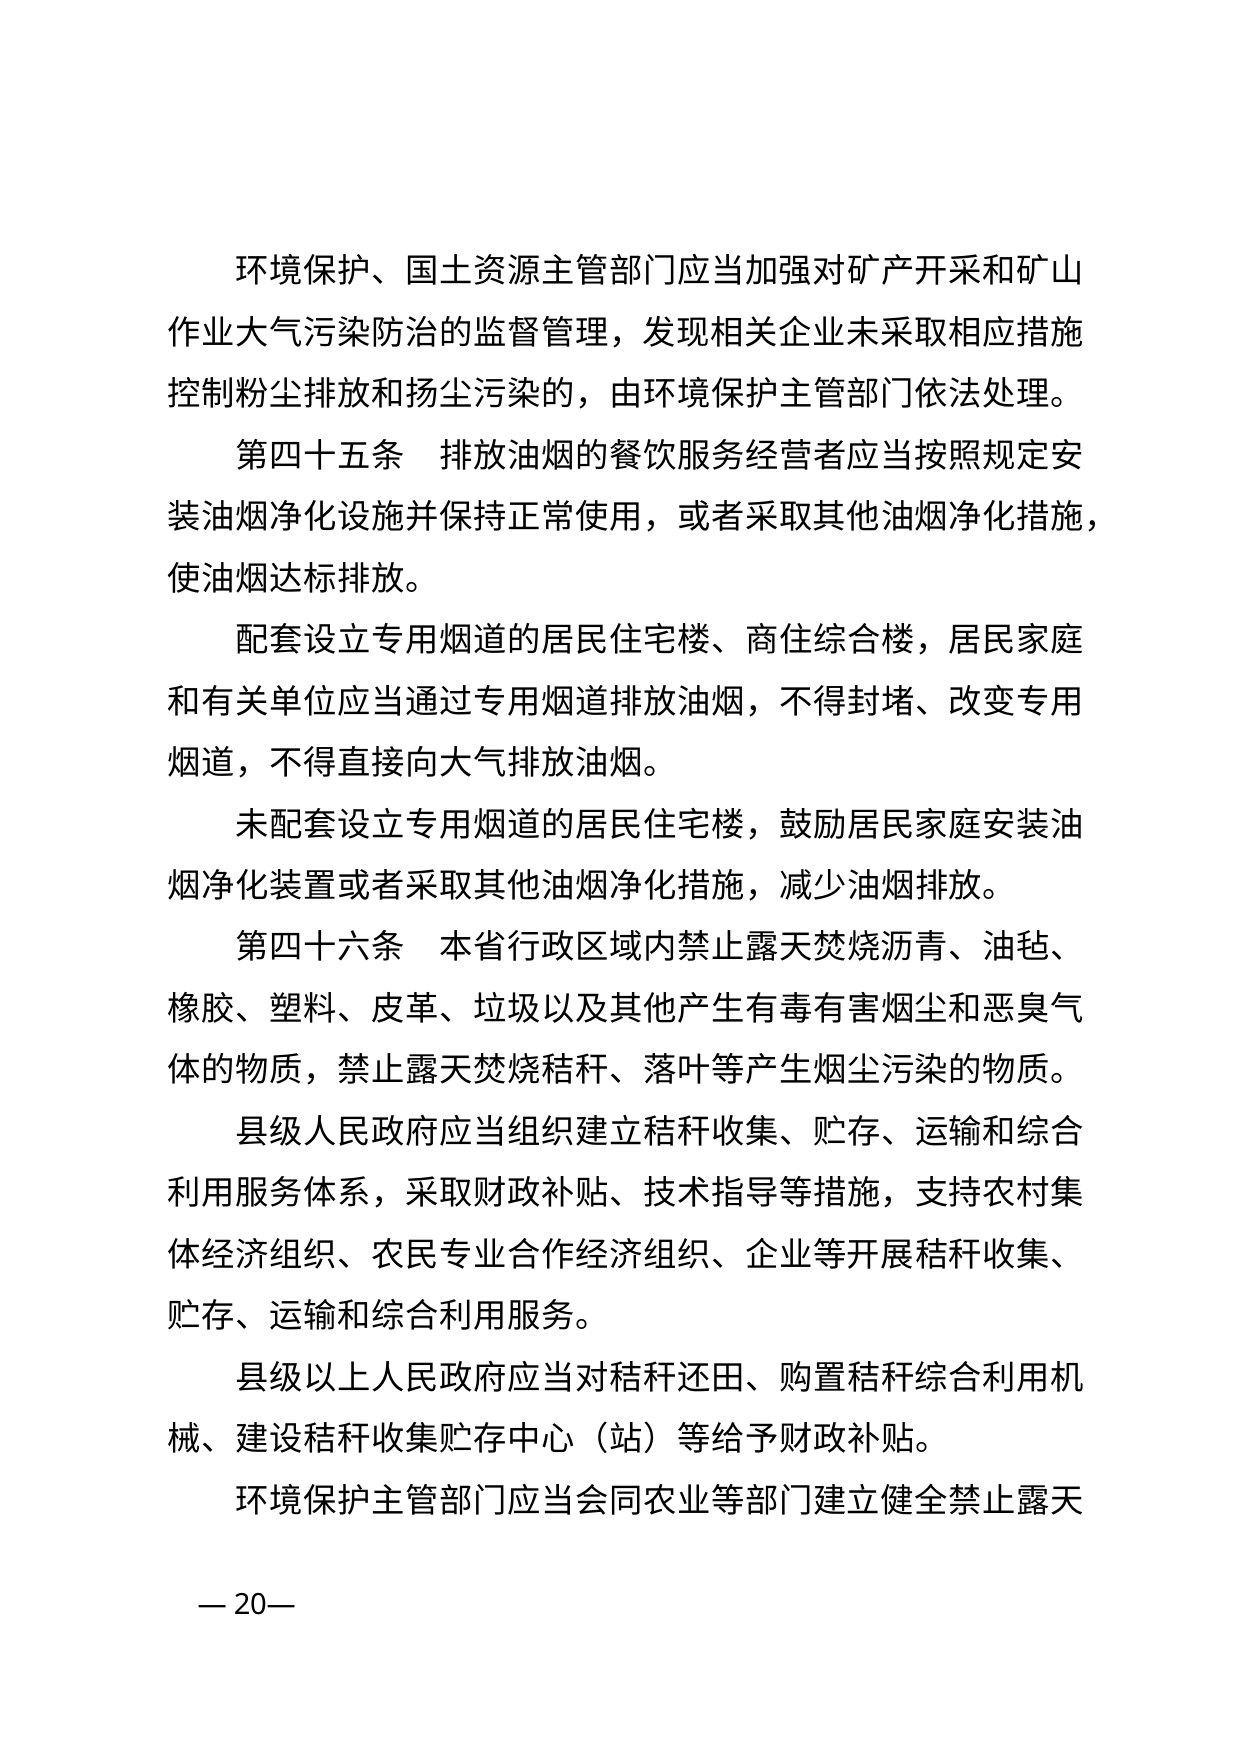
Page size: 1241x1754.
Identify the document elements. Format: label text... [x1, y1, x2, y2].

text 第四十六条 本省行政区域内禁止露天焚烧沥青、油毡、橡胶、塑料、皮革、垃圾以及其他产生有毒有害烟尘和恶臭气体的物质，禁止露天焚烧秸秆、落叶等产生烟尘污染的物质。 [168, 914, 1084, 1098]
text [168, 1467, 1084, 1528]
text 县级以上人民政府应当对秸秆还田、购置秸秆综合利用机械、建设秸秆收集贮存中心（站）等给予财政补贴。 [168, 1344, 1084, 1467]
text 配套设立专用烟道的居民住宅楼、商住综合楼，居民家庭和有关单位应当通过专用烟道排放油烟，不得封堵、改变专用烟道，不得直接向大气排放油烟。 [168, 606, 1084, 791]
text 未配套设立专用烟道的居民住宅楼，鼓励居民家庭安装油烟净化装置或者采取其他油烟净化措施，减少油烟排放。 [168, 791, 1084, 914]
text 第四十五条 排放油烟的餐饮服务经营者应当按照规定安装油烟净化设施并保持正常使用，或者采取其他油烟净化措施，使油烟达标排放。 [168, 422, 1084, 606]
text 环境保护、国土资源主管部门应当加强对矿产开采和矿山作业大气污染防治的监督管理，发现相关企业未采取相应措施控制粉尘排放和扬尘污染的，由环境保护主管部门依法处理。 [168, 238, 1084, 422]
text 县级人民政府应当组织建立秸秆收集、贮存、运输和综合利用服务体系，采取财政补贴、技术指导等措施，支持农村集体经济组织、农民专业合作经济组织、企业等开展秸秆收集、贮存、运输和综合利用服务。 [168, 1098, 1084, 1344]
